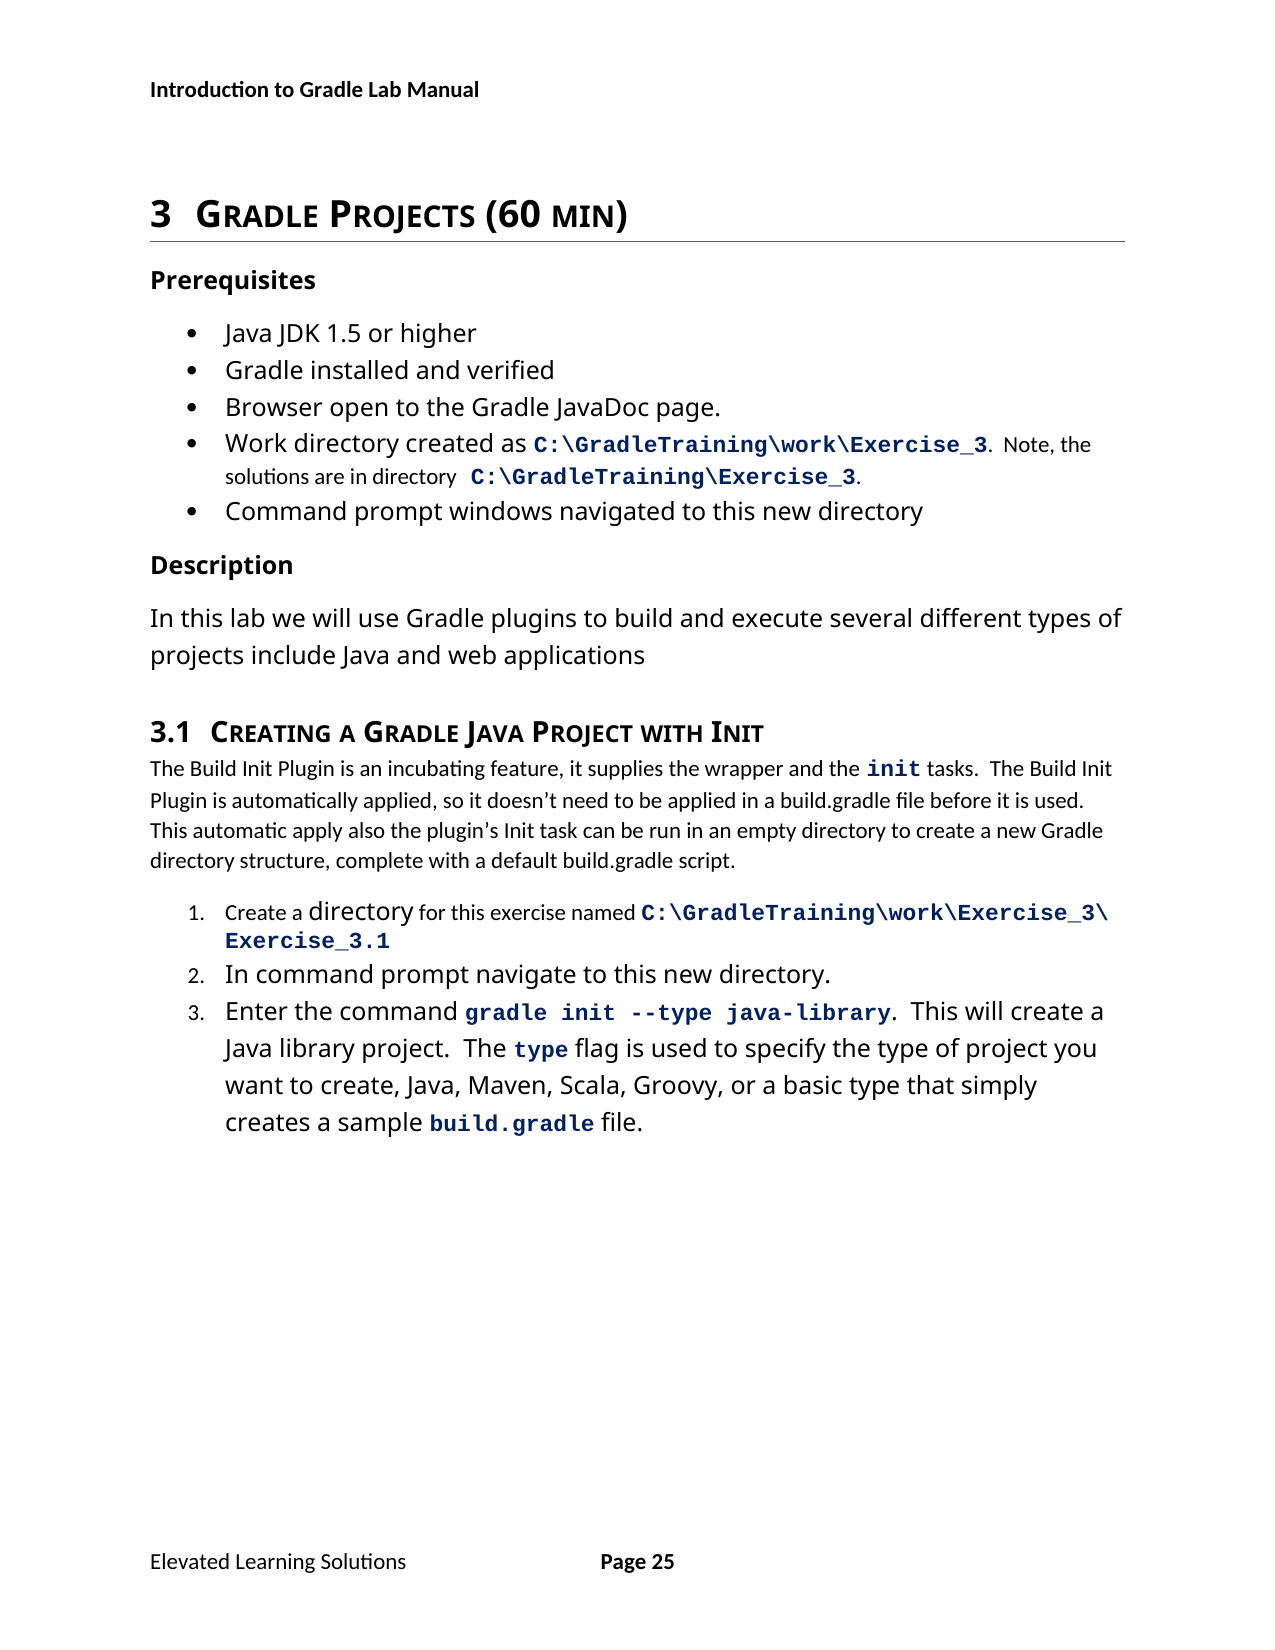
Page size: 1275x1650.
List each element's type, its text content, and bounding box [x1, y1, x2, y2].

list Enter the command gradle init --type java-library. This will create a Java library project. The type flag is used to specify the type of project you want to create, Java, Maven, Scala, Groovy, or a basic type that simply creates a sample build.gradle file. [187, 994, 1125, 1138]
list Java JDK 1.5 or higher [187, 316, 1125, 350]
subtitle Creating a Gradle Java Project with Init [150, 712, 1125, 751]
list Gradle installed and verified [187, 353, 1125, 387]
text In this lab we will use Gradle plugins to build and execute several different types of projects include Java and web applications [150, 601, 1125, 672]
list In command prompt navigate to this new directory. [187, 957, 1125, 991]
text Description [150, 547, 1125, 581]
list Browser open to the Gradle JavaDoc page. [187, 389, 1125, 423]
list Work directory created as C:\GradleTraining\work\Exercise_3. Note, the solutions are in directory C:\GradleTraining\Exercise_3. [187, 426, 1125, 492]
text The Build Init Plugin is an incubating feature, it supplies the wrapper and the init tasks. The Build Init Plugin is automatically applied, so it doesn’t need to be applied in a build.gradle file before it is used. This automatic apply also the plugin’s Init task can be run in an empty directory to create a new Gradle directory structure, complete with a default build.gradle script. [150, 754, 1125, 874]
list Command prompt windows navigated to this new directory [187, 494, 1125, 528]
text Prerequisites [150, 262, 1125, 296]
subtitle Gradle Projects (60 min) [150, 187, 1125, 241]
list Create a directory for this exercise named C:\GradleTraining\work\Exercise_3\Exercise_3.1 [187, 893, 1125, 955]
